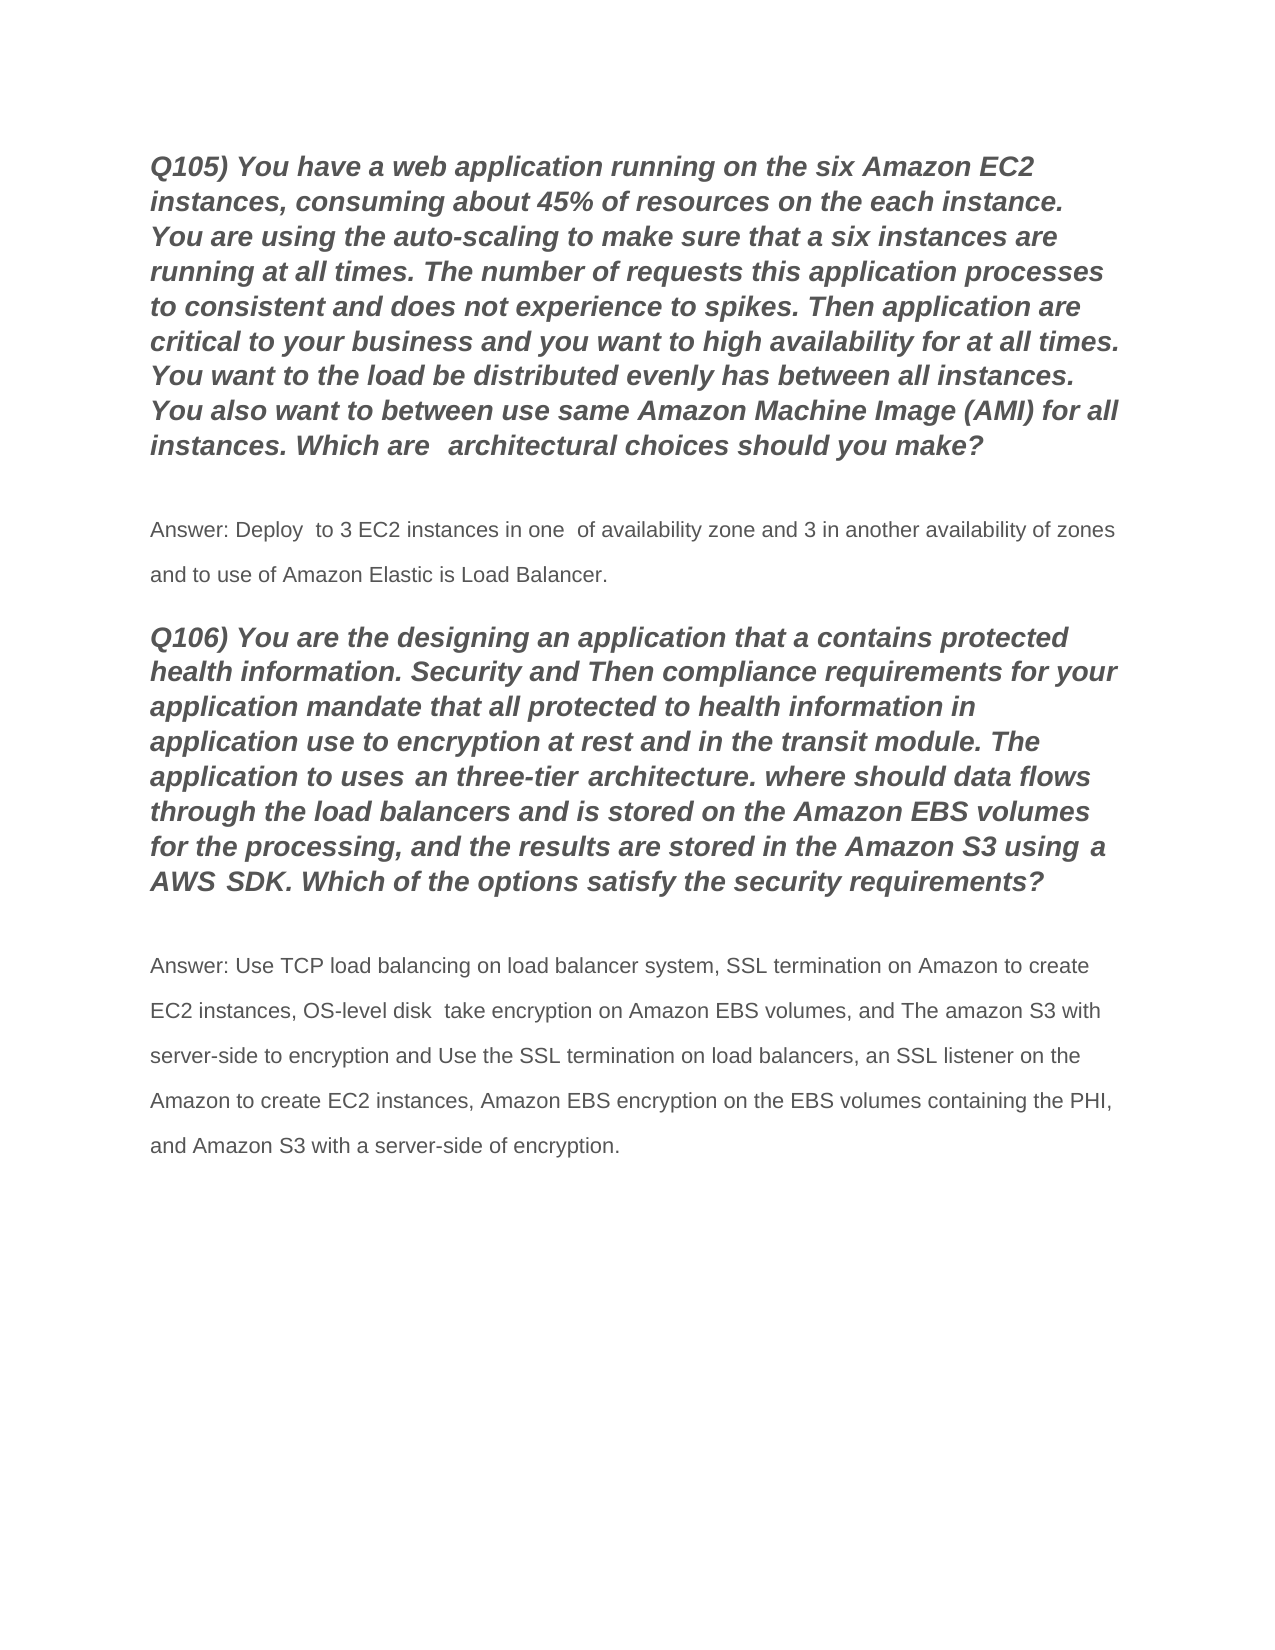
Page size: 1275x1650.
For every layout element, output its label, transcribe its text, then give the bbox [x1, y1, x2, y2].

subtitle Q106) You are the designing an application that a contains protected health information. Security and Then compliance requirements for your application mandate that all protected to health information in application use to encryption at rest and in the transit module. The application to uses an three-tier architecture. where should data flows through the load balancers and is stored on the Amazon EBS volumes for the processing, and the results are stored in the Amazon S3 using a AWS SDK. Which of the options satisfy the security requirements? [150, 621, 1125, 897]
subtitle Q105) You have a web application running on the six Amazon EC2 instances, consuming about 45% of resources on the each instance. You are using the auto-scaling to make sure that a six instances are running at all times. The number of requests this application processes to consistent and does not experience to spikes. Then application are critical to your business and you want to high availability for at all times. You want to the load be distributed evenly has between all instances. You also want to between use same Amazon Machine Image (AMI) for all instances. Which are architectural choices should you make? [150, 150, 1125, 462]
text Answer: Use TCP load balancing on load balancer system, SSL termination on Amazon to create EC2 instances, OS-level disk take encryption on Amazon EBS volumes, and The amazon S3 with server-side to encryption and Use the SSL termination on load balancers, an SSL listener on the Amazon to create EC2 instances, Amazon EBS encryption on the EBS volumes containing the PHI, and Amazon S3 with a server-side of encryption. [150, 933, 1125, 1158]
text Answer: Deploy to 3 EC2 instances in one of availability zone and 3 in another availability of zones and to use of Amazon Elastic is Load Balancer. [150, 497, 1125, 587]
